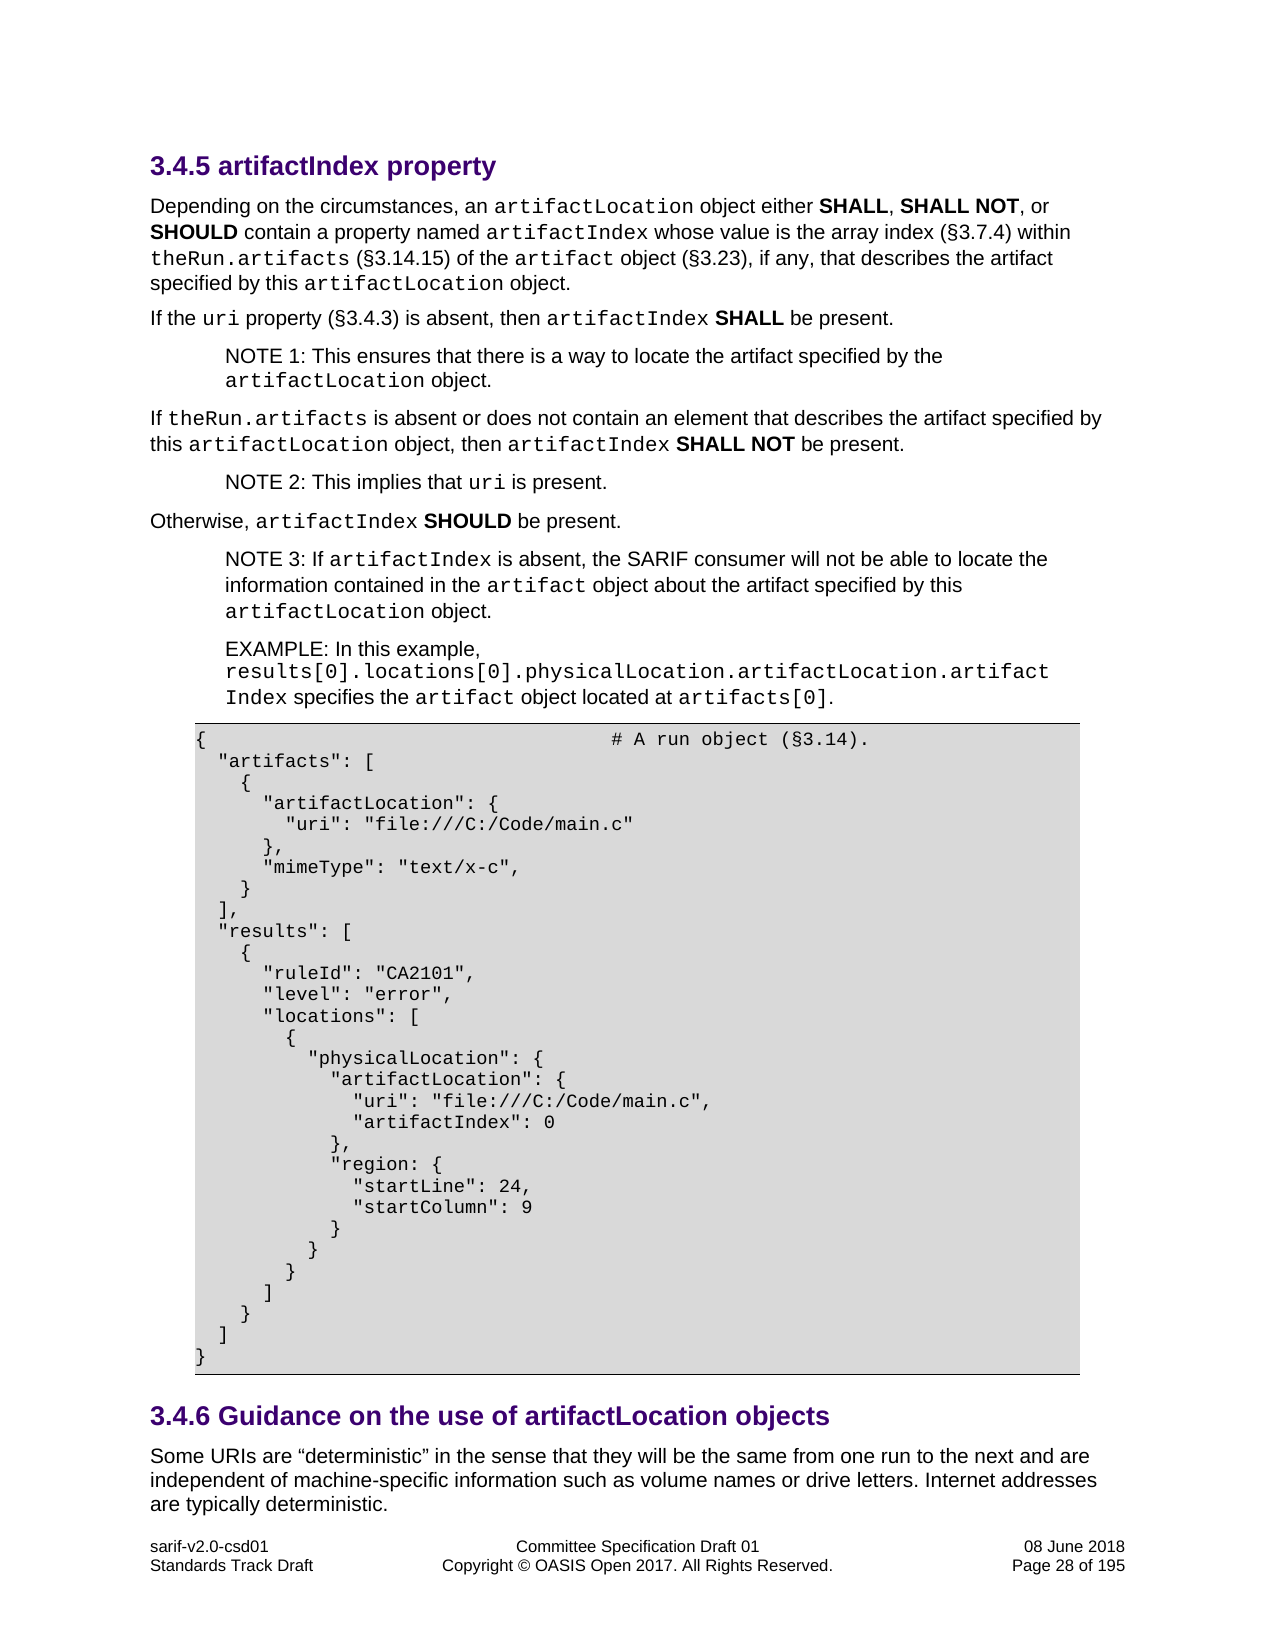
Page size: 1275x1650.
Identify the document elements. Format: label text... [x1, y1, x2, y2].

text NOTE 3: If artifactIndex is absent, the SARIF consumer will not be able to locate the information contained in the artifact object about the artifact specified by this artifactLocation object. [225, 547, 1050, 624]
text "uri": "file:///C:/Code/main.c", [195, 1084, 1080, 1105]
subtitle artifactIndex property [150, 150, 1125, 181]
text { [195, 765, 1080, 787]
text "artifacts": [ [195, 744, 1080, 765]
text "region: { [195, 1148, 1080, 1169]
text ], [195, 893, 1080, 914]
text "ruleId": "CA2101", [195, 957, 1080, 978]
text } [195, 1254, 1080, 1275]
text ] [195, 1318, 1080, 1339]
text If theRun.artifacts is absent or does not contain an element that describes the artifact specified by this artifactLocation object, then artifactIndex SHALL NOT be present. [150, 406, 1125, 458]
text }, [195, 829, 1080, 850]
text ] [195, 1275, 1080, 1297]
text "mimeType": "text/x-c", [195, 850, 1080, 872]
text "artifactIndex": 0 [195, 1105, 1080, 1127]
text { [195, 935, 1080, 957]
text Depending on the circumstances, an artifactLocation object either SHALL, SHALL NOT, or SHOULD contain a property named artifactIndex whose value is the array index (§3.7.3) within theRun.artifacts (§3.14.11) of the artifact object (§3.23), if any, that describes the artifact specified by this artifactLocation object. [150, 194, 1125, 297]
text } [195, 872, 1080, 893]
text EXAMPLE: In this example, results[0].locations[0].physicalLocation.artifactLocation.artifactIndex specifies the artifact object located at artifacts[0]. [225, 637, 1050, 710]
text "startColumn": 9 [195, 1190, 1080, 1212]
text } [195, 1339, 1080, 1374]
subtitle Guidance on the use of artifactLocation objects [150, 1400, 1125, 1431]
text { # A run object (§3.14). [195, 724, 1080, 744]
text "physicalLocation": { [195, 1042, 1080, 1063]
text "locations": [ [195, 999, 1080, 1020]
text { [195, 1020, 1080, 1042]
text Otherwise, artifactIndex SHOULD be present. [150, 508, 1125, 534]
text } [195, 1212, 1080, 1233]
text "startLine": 24, [195, 1169, 1080, 1190]
text }, [195, 1127, 1080, 1148]
text NOTE 2: This implies that uri is present. [225, 470, 1050, 496]
text } [195, 1297, 1080, 1318]
text "artifactLocation": { [195, 787, 1080, 808]
text Some URIs are “deterministic” in the sense that they will be the same from one run to the next and are independent of machine-specific information such as volume names or drive letters. Internet addresses are typically deterministic. [150, 1444, 1125, 1516]
text } [195, 1233, 1080, 1254]
text NOTE 1: This ensures that there is a way to locate the artifact specified by the artifactLocation object. [225, 344, 1050, 393]
text "artifactLocation": { [195, 1063, 1080, 1084]
text If the uri property (§3.4.3) is absent, then artifactIndex SHALL be present. [150, 305, 1125, 331]
text "level": "error", [195, 978, 1080, 999]
text "results": [ [195, 914, 1080, 935]
text "uri": "file:///C:/Code/main.c" [195, 808, 1080, 829]
